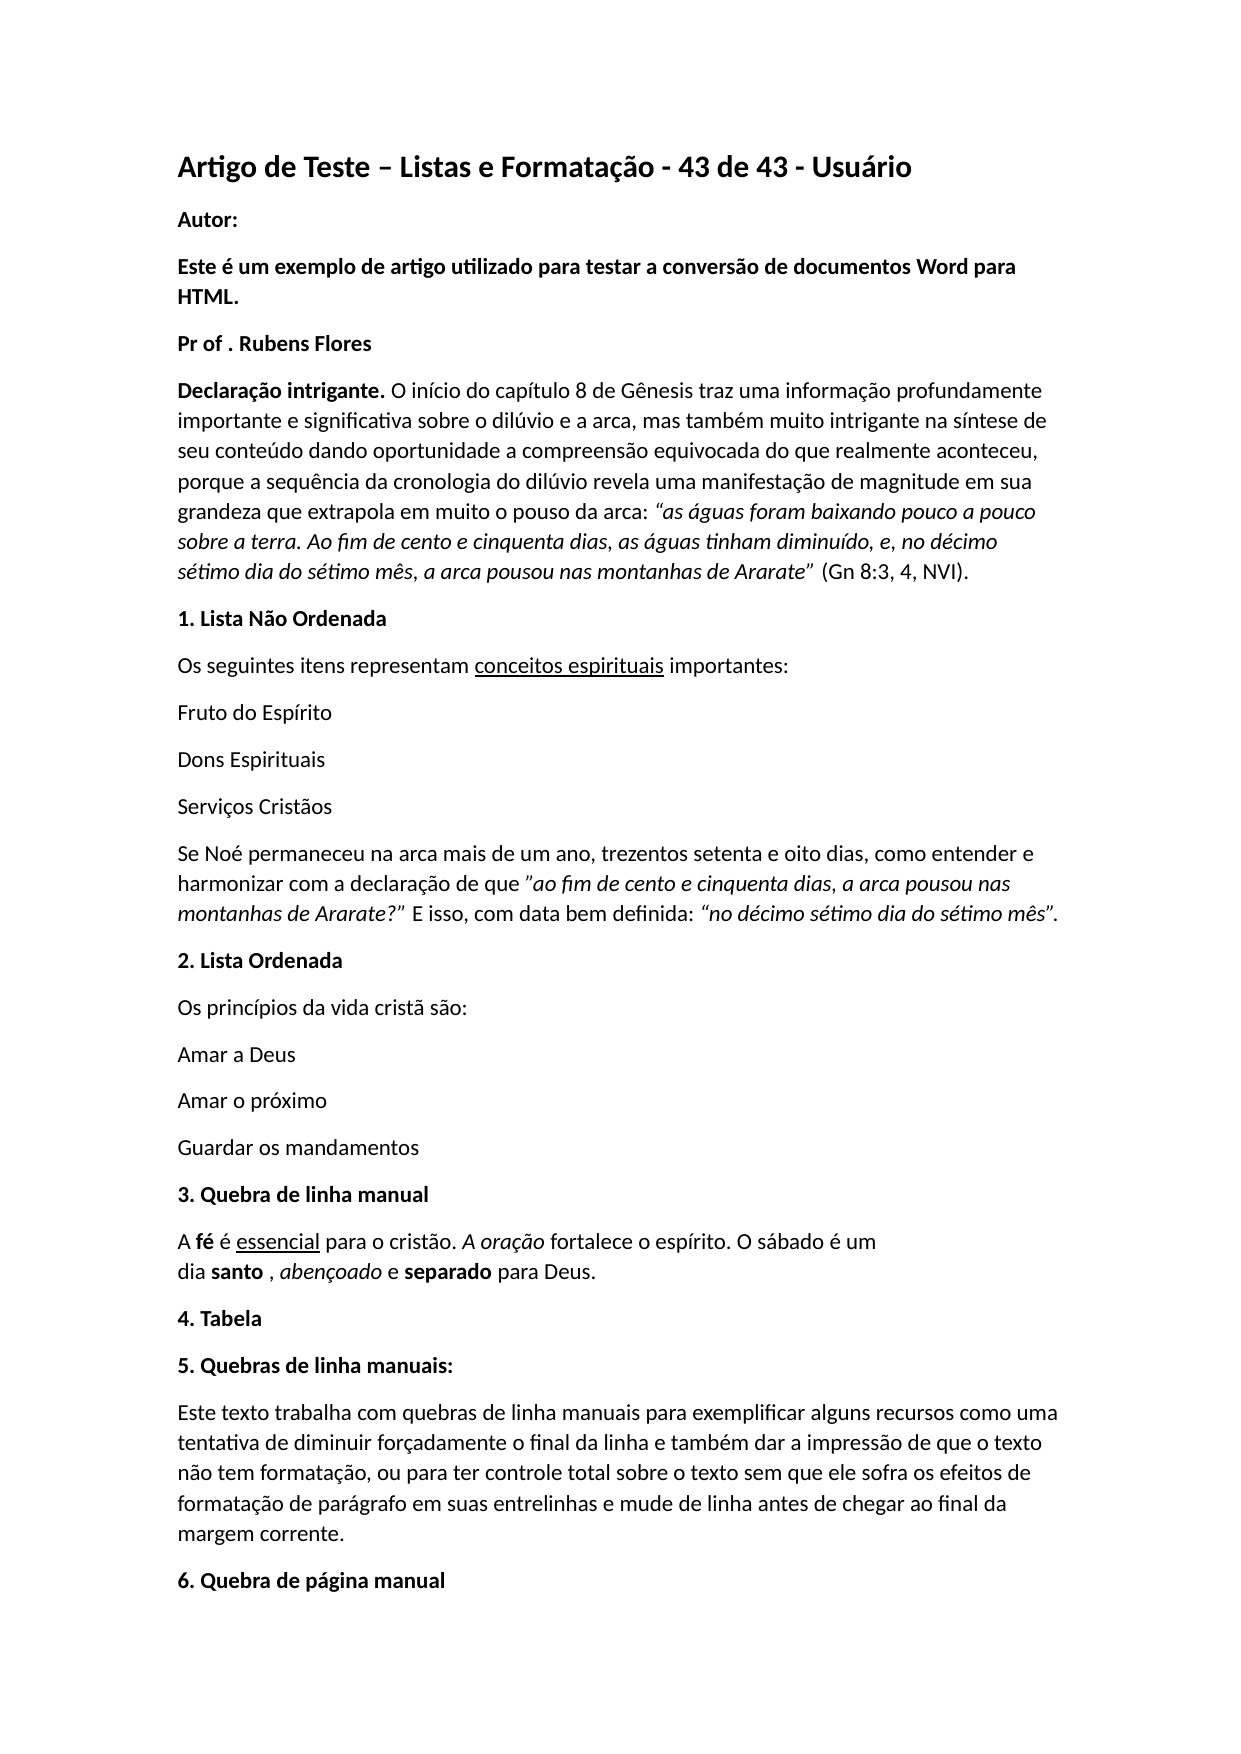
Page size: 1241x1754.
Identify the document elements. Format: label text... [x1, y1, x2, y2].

text Declaração intrigante. O início do capítulo 8 de Gênesis traz uma informação profundamente importante e significativa sobre o dilúvio e a arca, mas também muito intrigante na síntese de seu conteúdo dando oportunidade a compreensão equivocada do que realmente aconteceu, porque a sequência da cronologia do dilúvio revela uma manifestação de magnitude em sua grandeza que extrapola em muito o pouso da arca: “as águas foram baixando pouco a pouco sobre a terra. Ao fim de cento e cinquenta dias, as águas tinham diminuído, e, no décimo sétimo dia do sétimo mês, a arca pousou nas montanhas de Ararate” (Gn 8:3, 4, NVI). [177, 376, 1063, 586]
text Guardar os mandamentos [177, 1133, 1063, 1162]
text 5. Quebras de linha manuais: [177, 1351, 1063, 1379]
text Pr of . Rubens Flores [177, 329, 1063, 357]
text 4. Tabela [177, 1304, 1063, 1332]
text 2. Lista Ordenada [177, 946, 1063, 974]
text 1. Lista Não Ordenada [177, 604, 1063, 632]
text A fé é essencial para o cristão. A oração fortalece o espírito. O sábado é um dia santo , abençoado e separado para Deus. [177, 1227, 1063, 1286]
text Serviços Cristãos [177, 792, 1063, 820]
text 3. Quebra de linha manual [177, 1180, 1063, 1208]
text Este texto trabalha com quebras de linha manuais para exemplificar alguns recursos como uma tentativa de diminuir forçadamente o final da linha e também dar a impressão de que o texto não tem formatação, ou para ter controle total sobre o texto sem que ele sofra os efeitos de formatação de parágrafo em suas entrelinhas e mude de linha antes de chegar ao final da margem corrente. [177, 1398, 1063, 1547]
text Amar a Deus [177, 1040, 1063, 1068]
text Artigo de Teste – Listas e Formatação - 43 de 43 - Usuário [177, 148, 1063, 186]
text Fruto do Espírito [177, 698, 1063, 726]
text Este é um exemplo de artigo utilizado para testar a conversão de documentos Word para HTML. [177, 252, 1063, 311]
text 6. Quebra de página manual [177, 1566, 1063, 1594]
text Se Noé permaneceu na arca mais de um ano, trezentos setenta e oito dias, como entender e harmonizar com a declaração de que ”ao fim de cento e cinquenta dias, a arca pousou nas montanhas de Ararate?” E isso, com data bem definida: “no décimo sétimo dia do sétimo mês”. [177, 839, 1063, 927]
text Autor: [177, 205, 1063, 233]
text Dons Espirituais [177, 745, 1063, 773]
text Os princípios da vida cristã são: [177, 993, 1063, 1021]
text Os seguintes itens representam conceitos espirituais importantes: [177, 651, 1063, 679]
text Amar o próximo [177, 1087, 1063, 1115]
